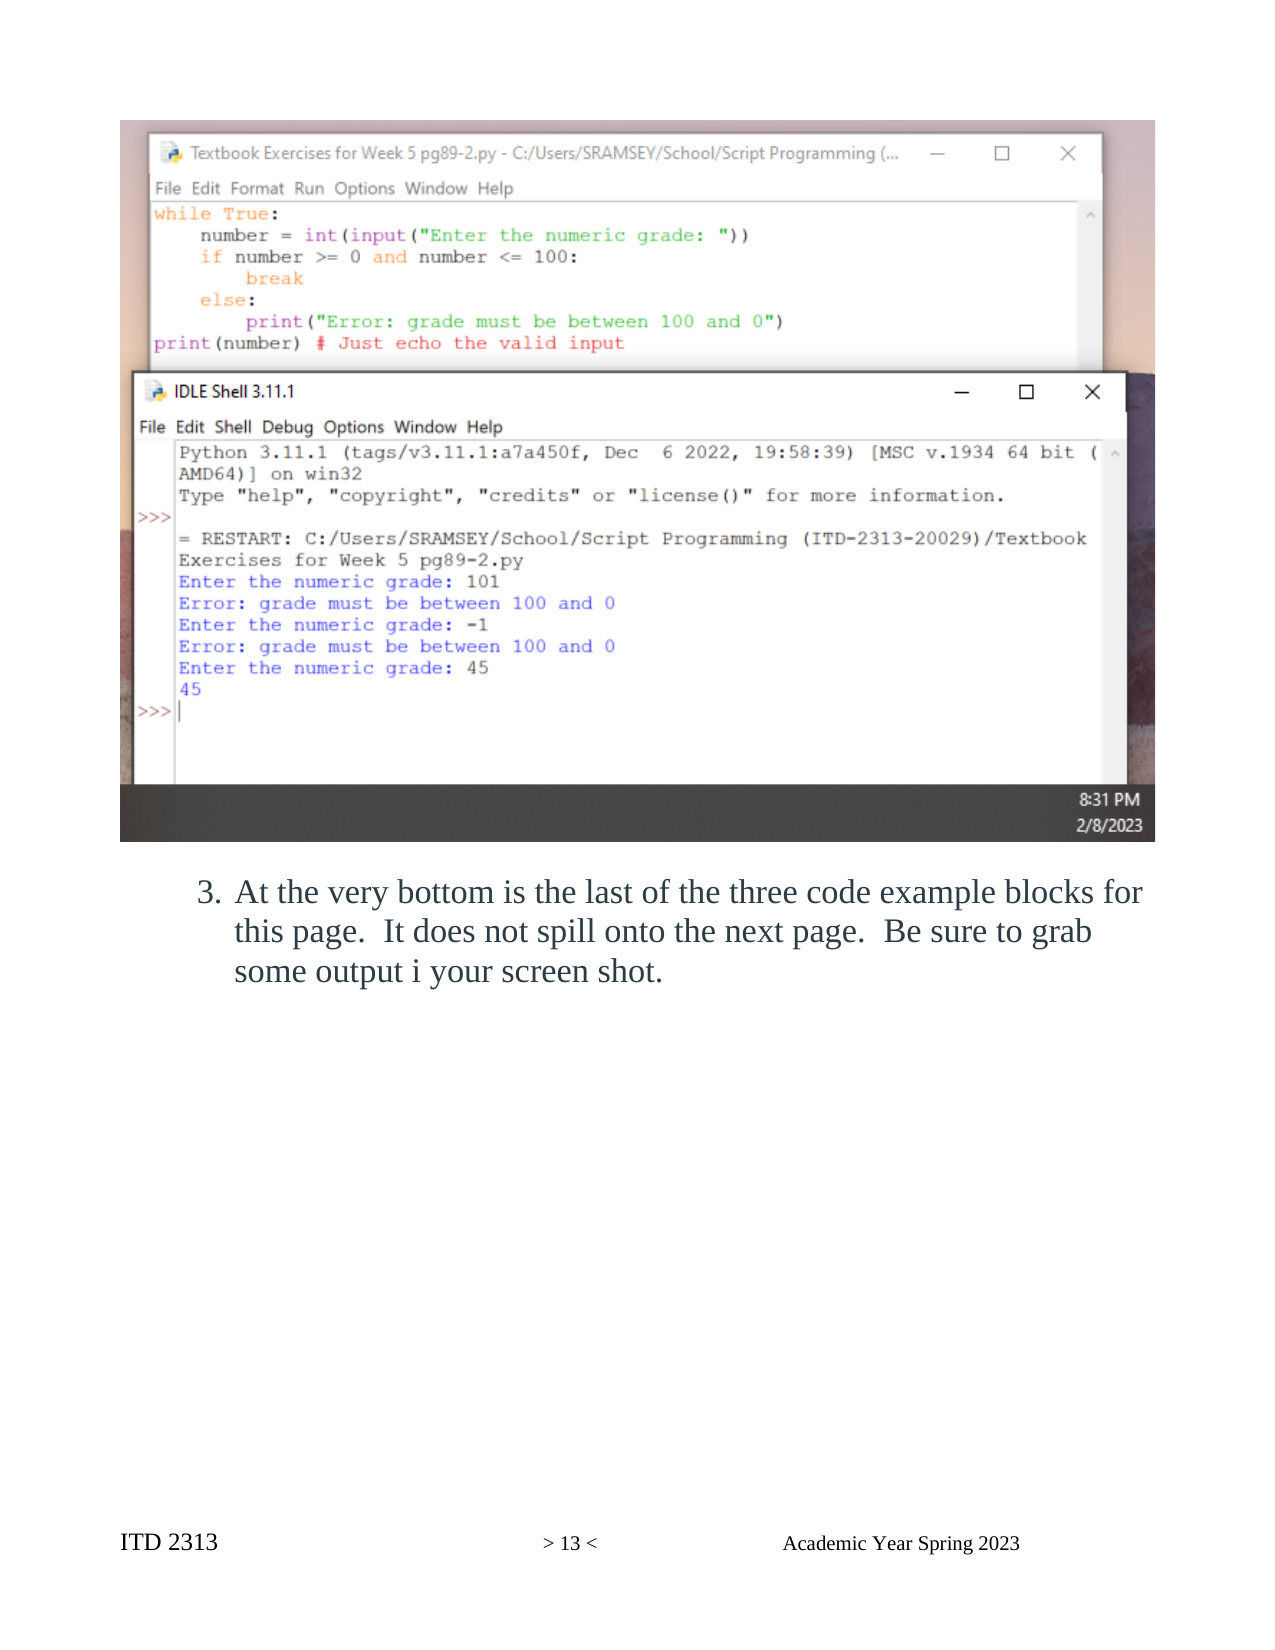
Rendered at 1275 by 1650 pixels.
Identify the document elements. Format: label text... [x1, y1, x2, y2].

list At the very bottom is the last of the three code example blocks for this page. It does not spill onto the next page. Be sure to grab some output i your screen shot. [197, 871, 1155, 990]
picture [120, 120, 1155, 842]
